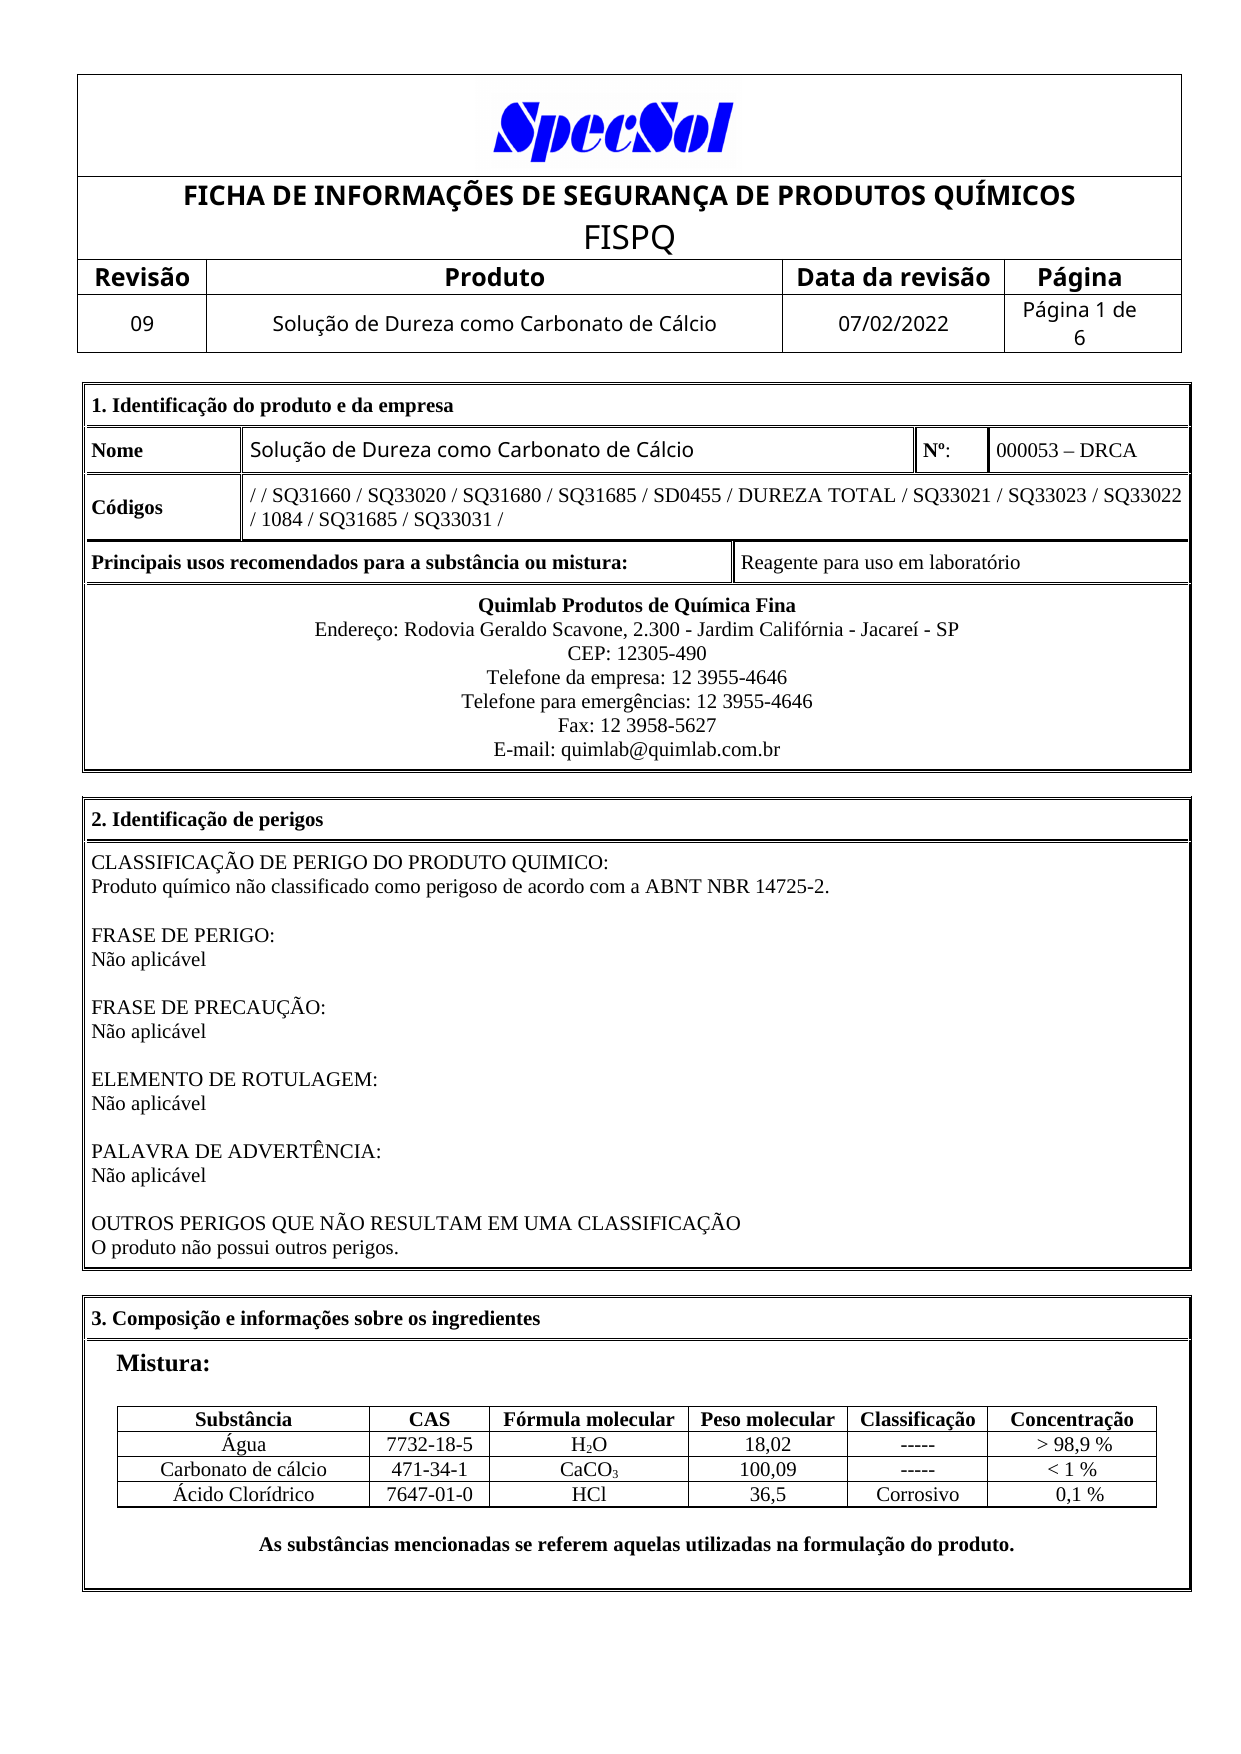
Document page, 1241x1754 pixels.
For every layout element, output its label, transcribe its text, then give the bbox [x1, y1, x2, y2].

table_cell CLASSIFICAÇÃO DE PERIGO DO PRODUTO QUIMICO: Produto químico não classificado como perigoso de acordo com a ABNT NBR 14725-2. FRASE DE PERIGO: Não aplicável FRASE DE PRECAUÇÃO: Não aplicável ELEMENTO DE ROTULAGEM: Não aplicável PALAVRA DE ADVERTÊNCIA: Não aplicável OUTROS PERIGOS QUE NÃO RESULTAM EM UMA CLASSIFICAÇÃO O produto não possui outros perigos. [85, 839, 1190, 1267]
table_header 3. Composição e informações sobre os ingredientes [85, 1298, 1189, 1337]
table_cell Quimlab Produtos de Química Fina Endereço: Rodovia Geraldo Scavone, 2.300 - Jardim Califórnia - Jacareí - SP CEP: 12305-490 Telefone da empresa: 12 3955-4646 Telefone para emergências: 12 3955-4646 Fax: 12 3958-5627 E-mail: quimlab@quimlab.com.br [83, 582, 1191, 769]
table_cell Nome [85, 425, 240, 472]
table_cell Códigos [83, 472, 242, 539]
table_header 2. Identificação de perigos [85, 800, 1189, 839]
picture [475, 177, 743, 182]
picture [475, 75, 743, 176]
table_cell 000053 – DRCA [990, 425, 1190, 472]
table_cell Solução de Dureza como Carbonato de Cálcio [243, 428, 913, 472]
table_cell Nº: [917, 428, 987, 472]
table_header 1. Identificação do produto e da empresa [85, 385, 1189, 424]
table_cell Mistura: As substâncias mencionadas se referem aquelas utilizadas na formulação do produto. [85, 1338, 1190, 1588]
table_cell Principais usos recomendados para a substância ou mistura: [85, 539, 731, 582]
table_cell Reagente para uso em laboratório [735, 539, 1189, 582]
table_cell / / SQ31660 / SQ33020 / SQ31680 / SQ31685 / SD0455 / DUREZA TOTAL / SQ33021 / SQ33023 / SQ33022 / 1084 / SQ31685 / SQ33031 / [242, 472, 1191, 539]
